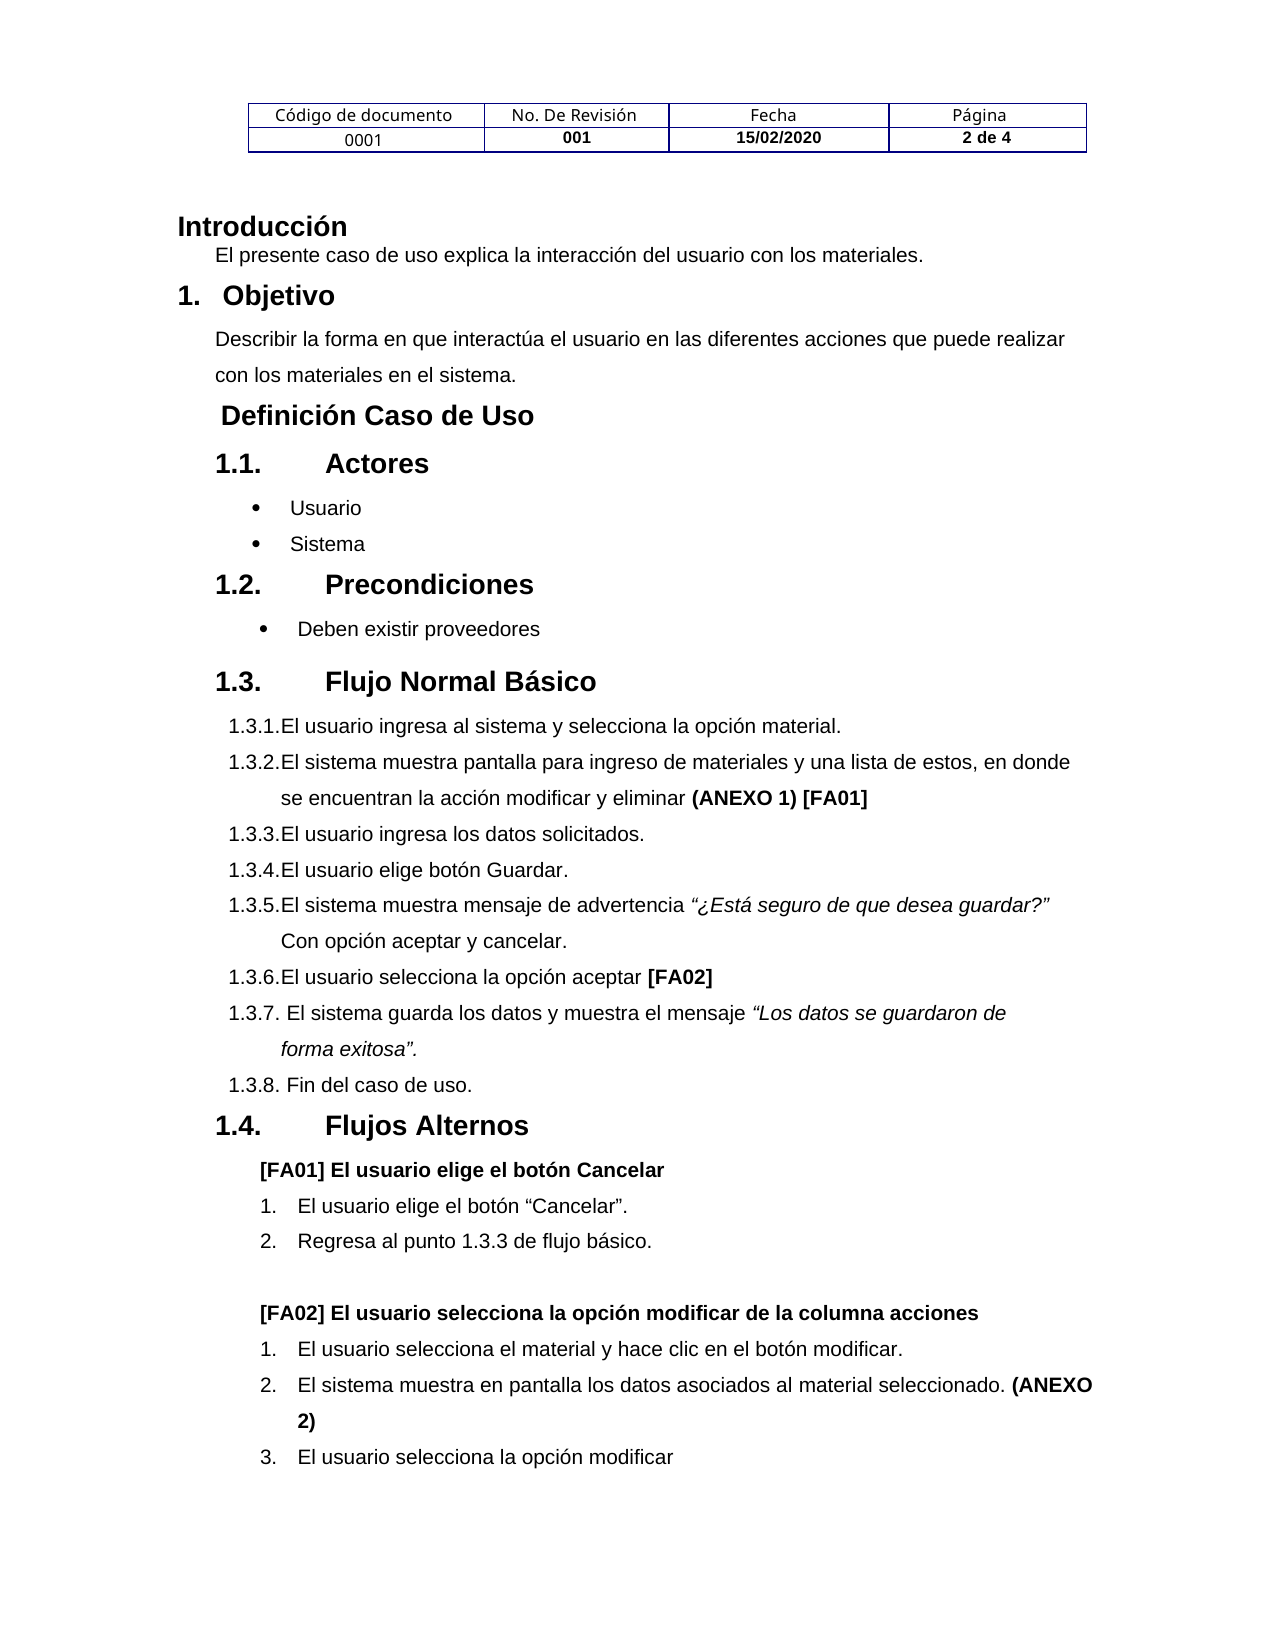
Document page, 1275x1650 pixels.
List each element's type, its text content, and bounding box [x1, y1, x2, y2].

list Sistema [252, 532, 1067, 556]
list Objetivo [177, 278, 1067, 311]
list Flujos Alternos [215, 1109, 1067, 1141]
list El sistema muestra en pantalla los datos asociados al material seleccionado. (ANEXO 2) [260, 1373, 1098, 1433]
list El sistema muestra pantalla para ingreso de materiales y una lista de estos, en donde se encuentran la acción modificar y eliminar (ANEXO 1) [FA01] [228, 749, 1098, 809]
text Introducción [177, 210, 1098, 242]
list El usuario ingresa al sistema y selecciona la opción material. [228, 714, 1067, 738]
list El usuario elige el botón “Cancelar”. [260, 1193, 1067, 1217]
list Fin del caso de uso. [228, 1073, 1067, 1097]
list El usuario elige botón Guardar. [228, 857, 1067, 881]
list Flujo Normal Básico [215, 665, 1067, 697]
list Actores [215, 447, 1067, 480]
list El usuario selecciona la opción aceptar [FA02] [228, 965, 1067, 989]
list El usuario ingresa los datos solicitados. [228, 821, 1067, 845]
text [FA01] El usuario elige el botón Cancelar [260, 1157, 1067, 1181]
text [FA02] El usuario selecciona la opción modificar de la columna acciones [260, 1301, 1067, 1325]
list Regresa al punto 1.3.3 de flujo básico. [260, 1229, 1067, 1253]
text Definición Caso de Uso [215, 399, 1067, 431]
list El usuario selecciona la opción modificar [260, 1445, 1098, 1469]
list El sistema guarda los datos y muestra el mensaje “Los datos se guardaron de forma exitosa”. [228, 1001, 1067, 1061]
list Deben existir proveedores [260, 617, 1098, 641]
list Precondiciones [215, 568, 1067, 600]
text El presente caso de uso explica la interacción del usuario con los materiales. [215, 242, 1067, 266]
text Describir la forma en que interactúa el usuario en las diferentes acciones que puede realizar con los materiales en el sistema. [215, 327, 1067, 387]
list El sistema muestra mensaje de advertencia “¿Está seguro de que desea guardar?” Con opción aceptar y cancelar. [228, 893, 1067, 953]
list Usuario [252, 496, 1067, 520]
list El usuario selecciona el material y hace clic en el botón modificar. [260, 1337, 1067, 1361]
